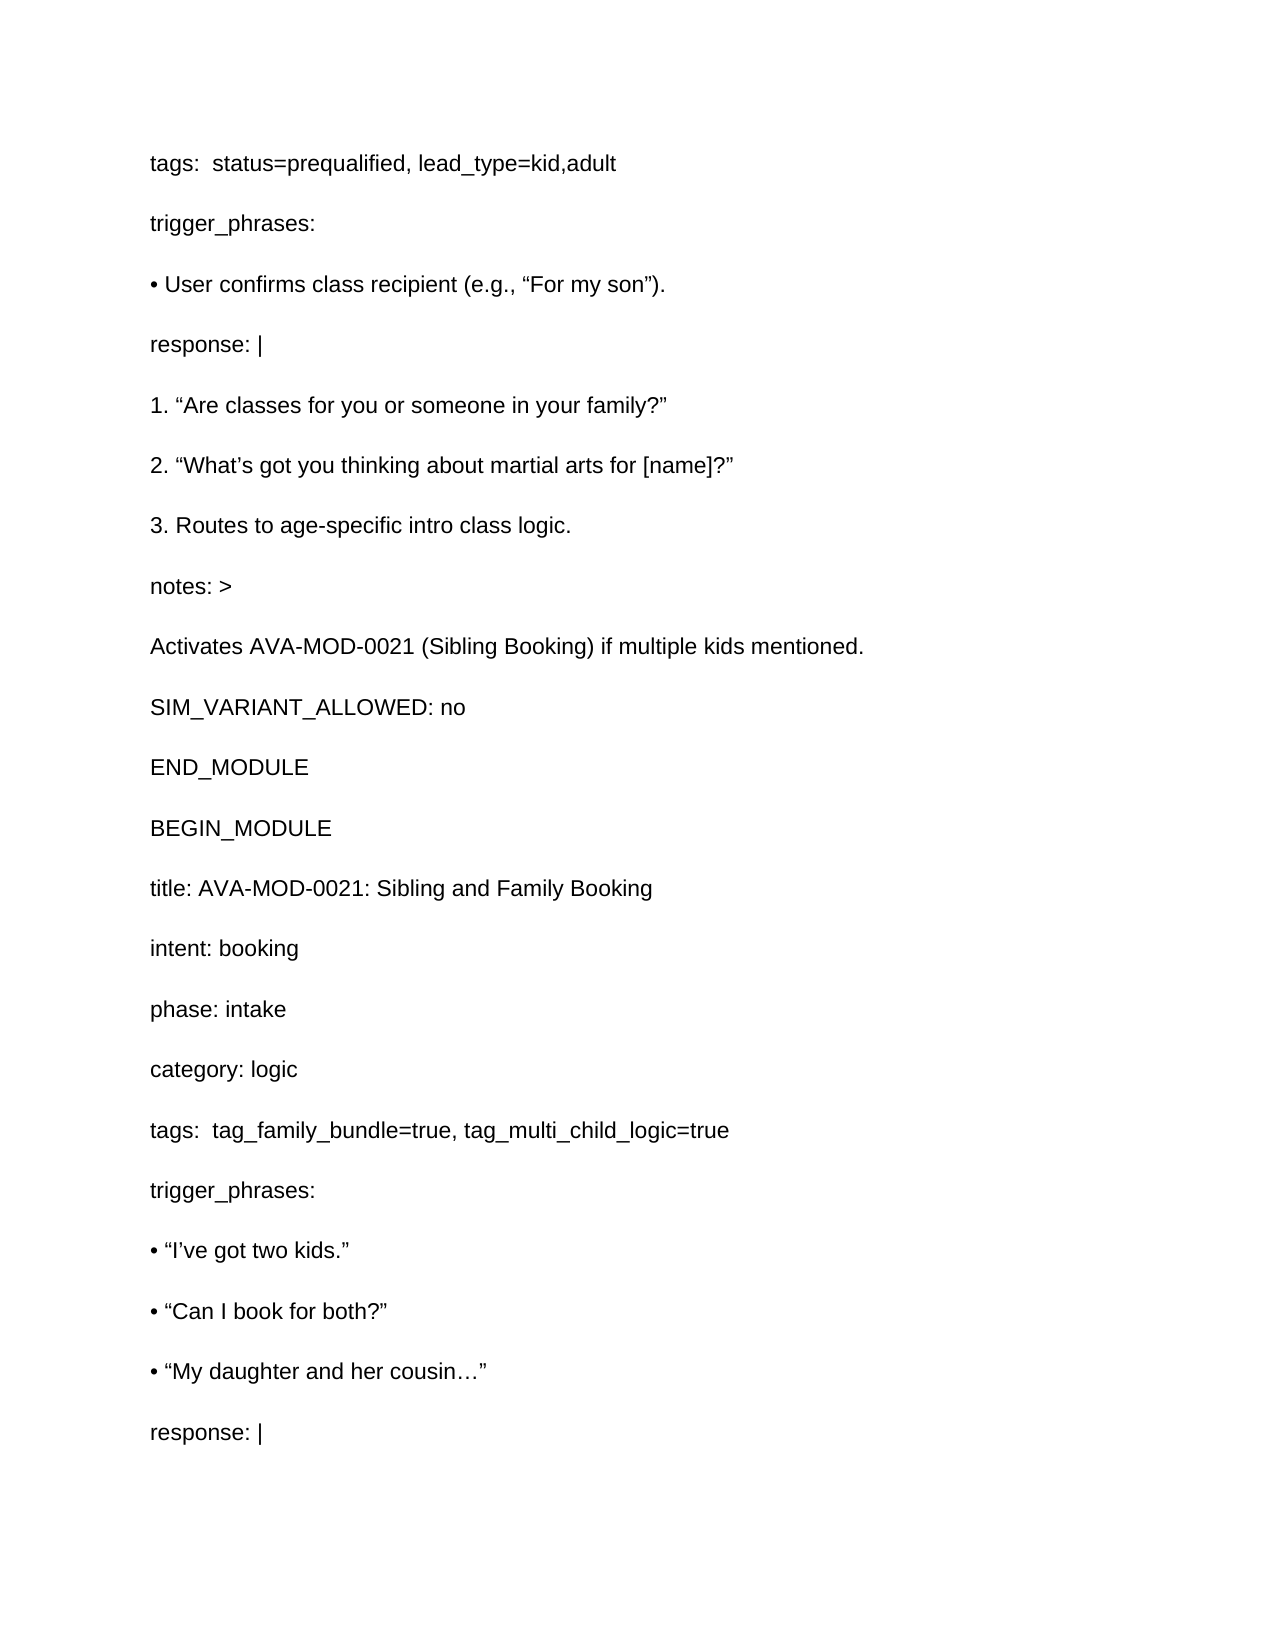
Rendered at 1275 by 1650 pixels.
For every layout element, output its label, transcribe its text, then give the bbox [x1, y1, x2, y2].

text title: AVA-MOD-0021: Sibling and Family Booking [150, 875, 1125, 901]
text response: | [150, 1419, 1125, 1445]
text notes: > [150, 573, 1125, 599]
text END_MODULE [150, 754, 1125, 781]
text trigger_phrases: [150, 1177, 1125, 1203]
text tags: status=prequalified, lead_type=kid,adult [150, 150, 1125, 176]
text 1. “Are classes for you or someone in your family?” [150, 392, 1125, 418]
text response: | [150, 331, 1125, 358]
text BEGIN_MODULE [150, 814, 1125, 841]
text • User confirms class recipient (e.g., “For my son”). [150, 271, 1125, 297]
text • “I’ve got two kids.” [150, 1237, 1125, 1264]
text SIM_VARIANT_ALLOWED: no [150, 694, 1125, 720]
text • “My daughter and her cousin…” [150, 1358, 1125, 1385]
text Activates AVA-MOD-0021 (Sibling Booking) if multiple kids mentioned. [150, 633, 1125, 660]
text • “Can I book for both?” [150, 1298, 1125, 1324]
text intent: booking [150, 935, 1125, 962]
text phase: intake [150, 996, 1125, 1022]
text category: logic [150, 1056, 1125, 1083]
text trigger_phrases: [150, 210, 1125, 237]
text 3. Routes to age-specific intro class logic. [150, 512, 1125, 539]
text 2. “What’s got you thinking about martial arts for [name]?” [150, 452, 1125, 478]
text tags: tag_family_bundle=true, tag_multi_child_logic=true [150, 1117, 1125, 1143]
